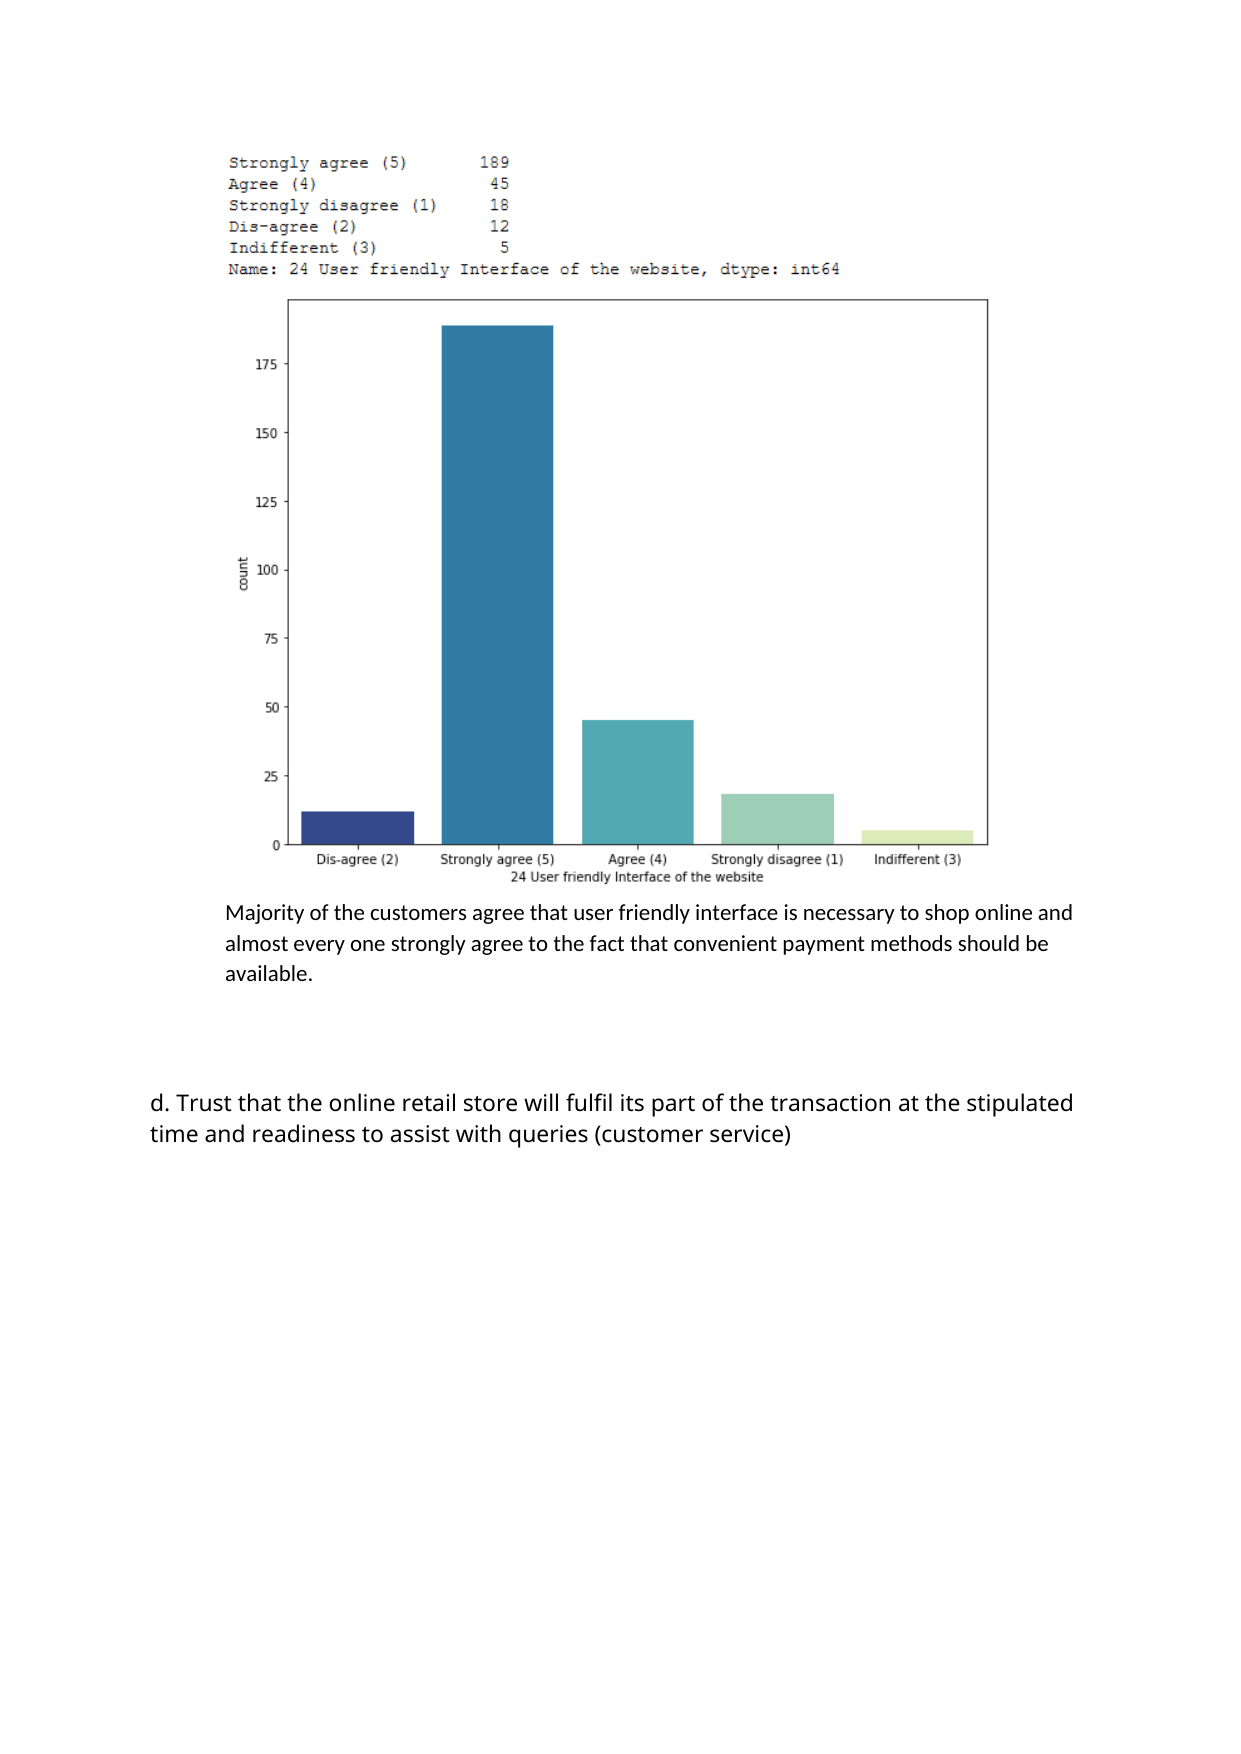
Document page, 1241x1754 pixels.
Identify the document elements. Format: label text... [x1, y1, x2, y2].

text d. Trust that the online retail store will fulfil its part of the transaction at the stipulated time and readiness to assist with queries (customer service) [150, 1087, 1090, 1149]
text Majority of the customers agree that user friendly interface is necessary to shop online and almost every one strongly agree to the fact that convenient payment methods should be available. [225, 150, 1090, 987]
